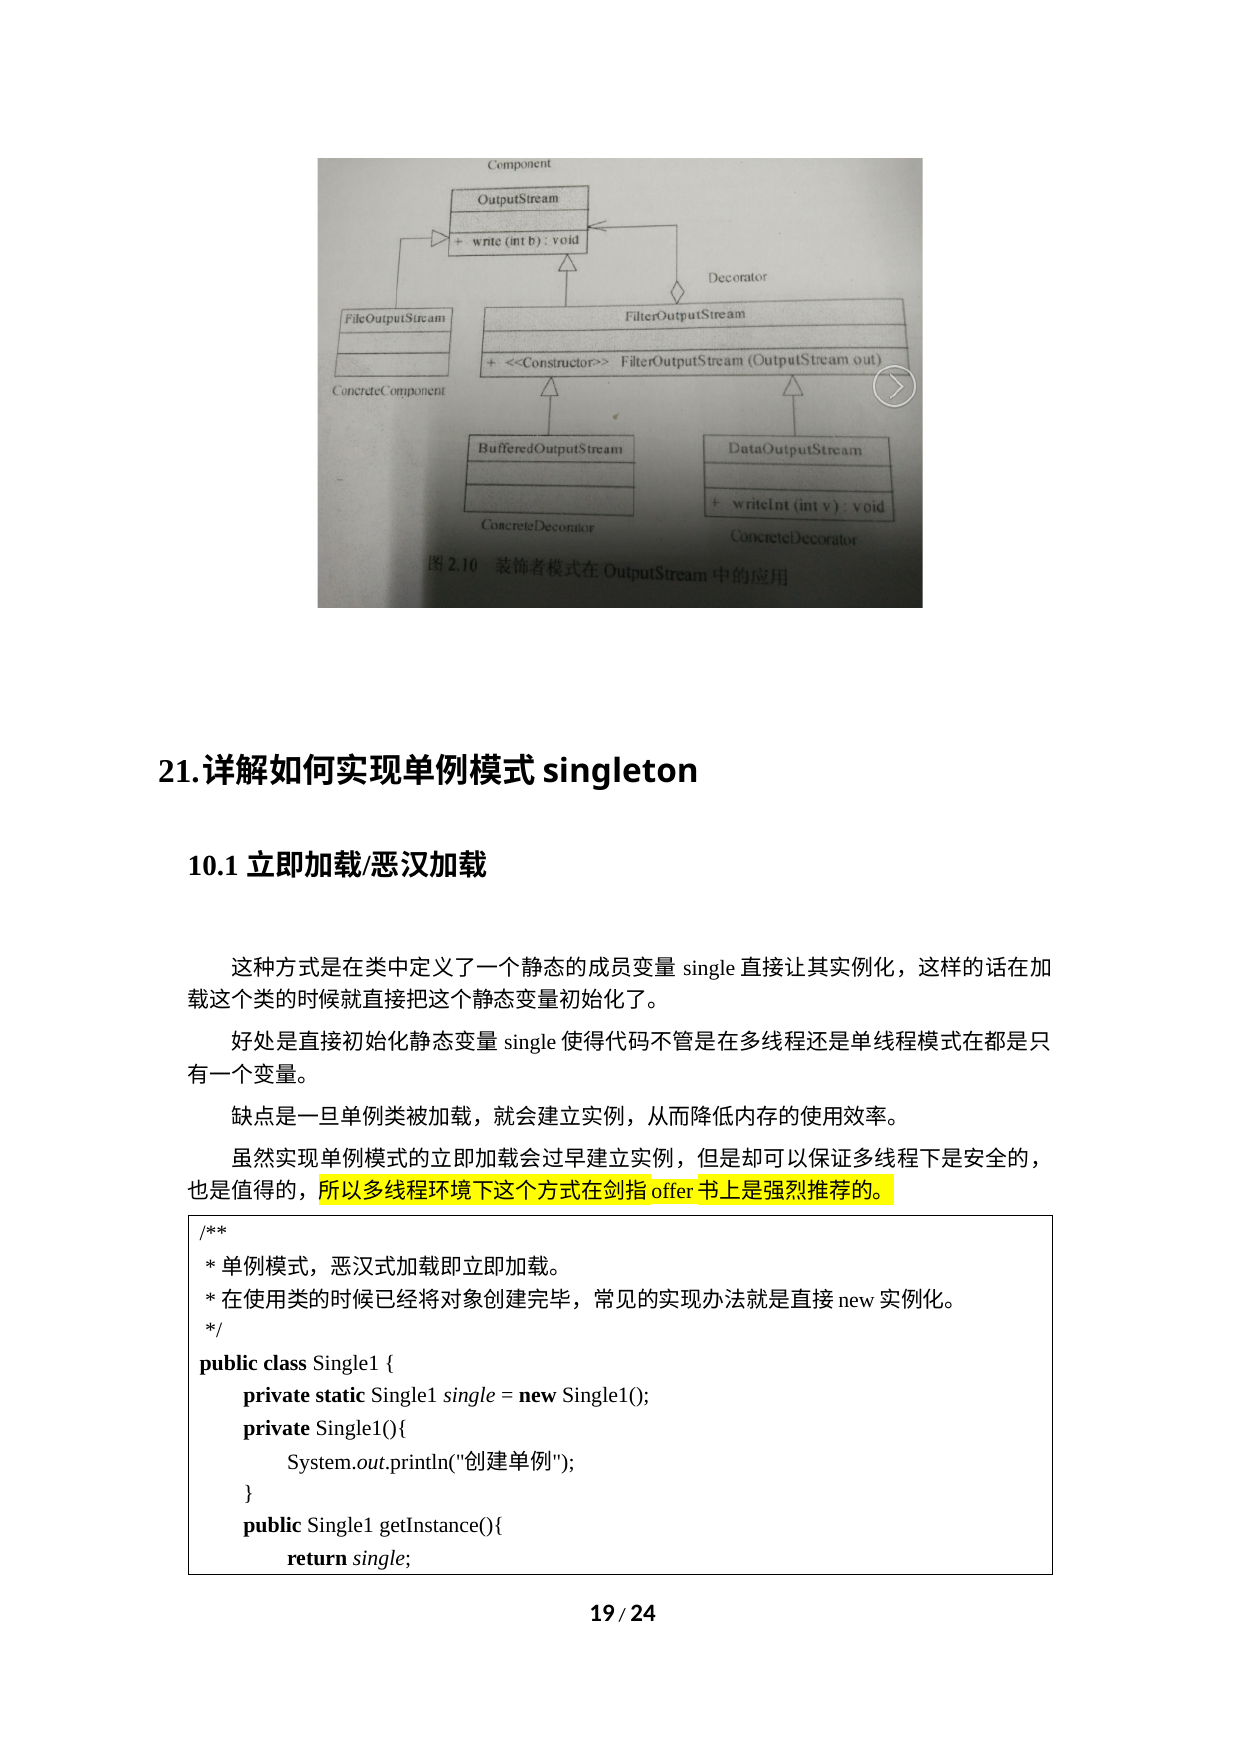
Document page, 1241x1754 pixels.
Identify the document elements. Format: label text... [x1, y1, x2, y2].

text 虽然实现单例模式的立即加载会过早建立实例，但是却可以保证多线程下是安全的，也是值得的，所以多线程环境下这个方式在剑指offer书上是强烈推荐的。 [187, 1141, 1053, 1206]
text 这种方式是在类中定义了一个静态的成员变量single直接让其实例化，这样的话在加载这个类的时候就直接把这个静态变量初始化了。 [187, 949, 1053, 1014]
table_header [189, 1216, 1052, 1574]
title 详解如何实现单例模式singleton [158, 736, 1053, 801]
picture [317, 158, 923, 608]
text 缺点是一旦单例类被加载，就会建立实例，从而降低内存的使用效率。 [187, 1098, 1053, 1131]
text 好处是直接初始化静态变量single使得代码不管是在多线程还是单线程模式在都是只有一个变量。 [187, 1024, 1053, 1089]
subtitle 10.1 立即加载/恶汉加载 [187, 830, 1053, 895]
